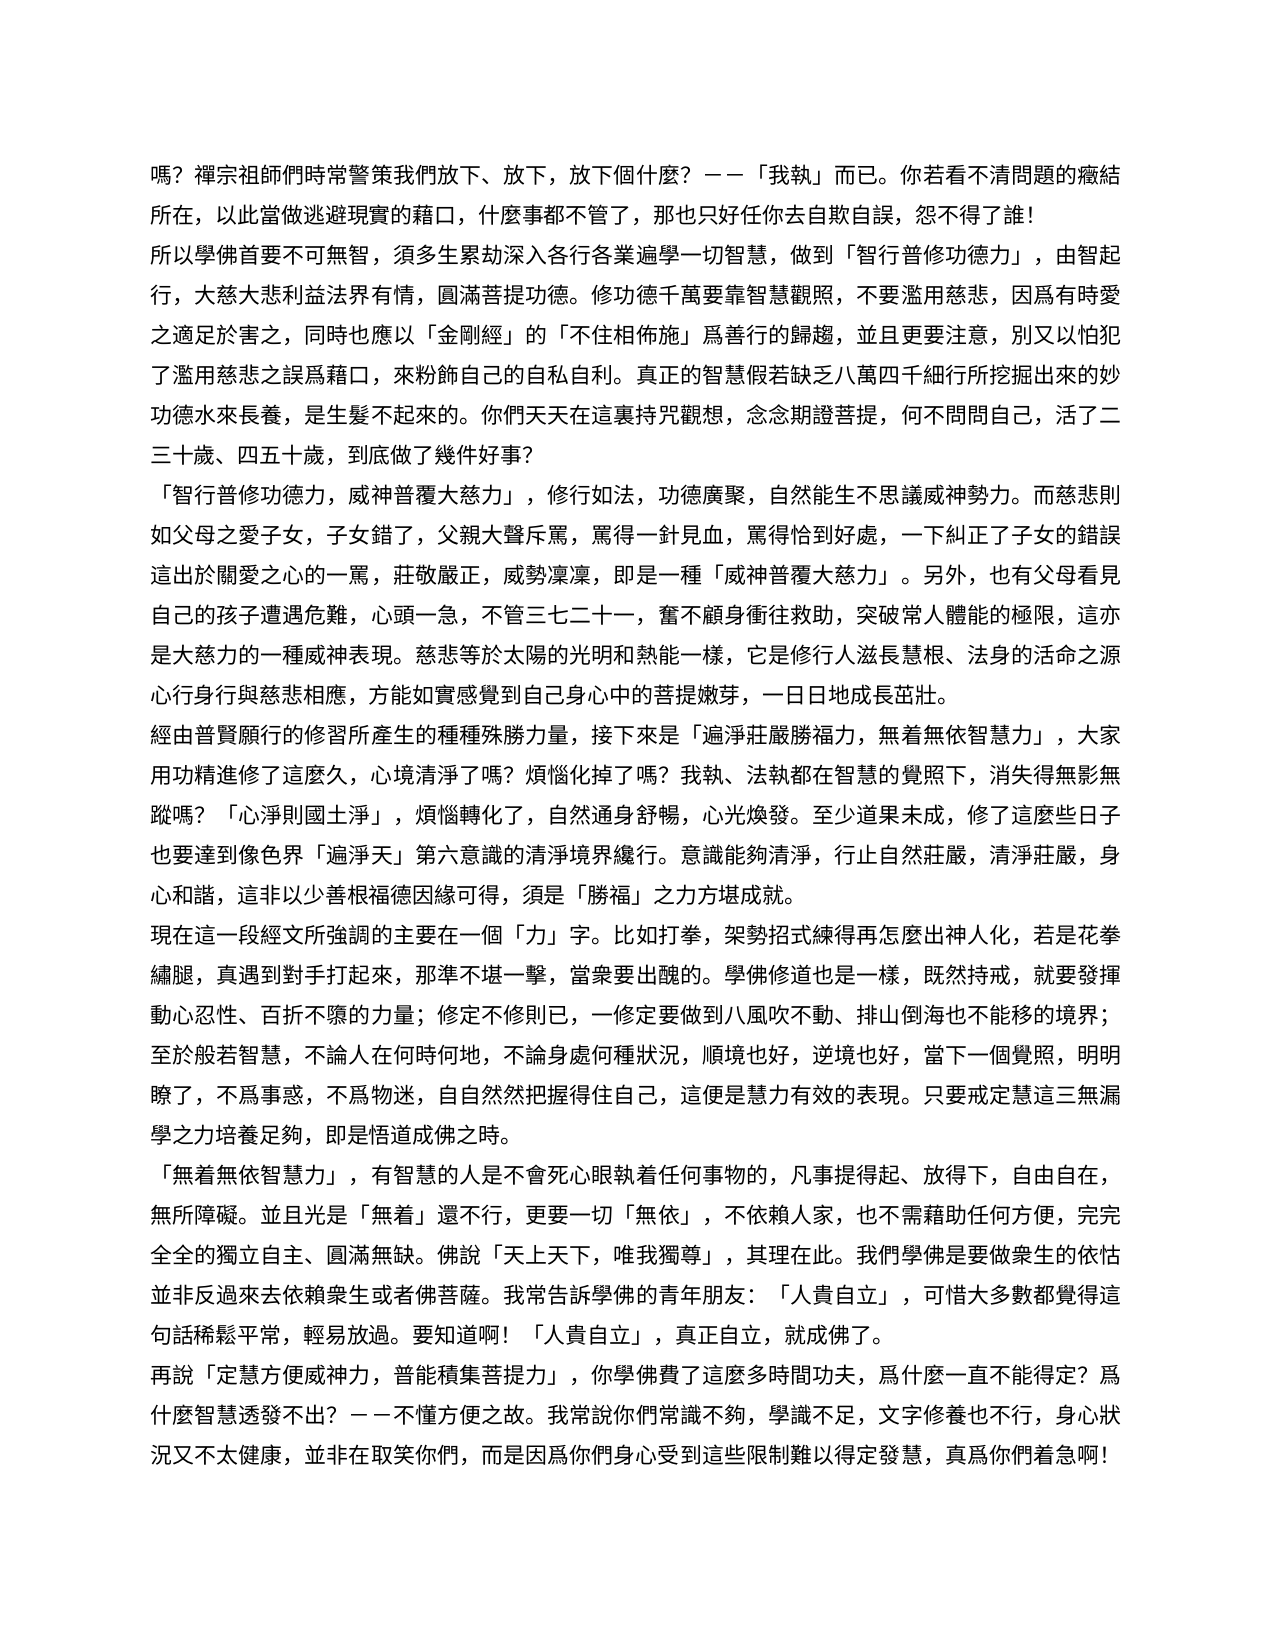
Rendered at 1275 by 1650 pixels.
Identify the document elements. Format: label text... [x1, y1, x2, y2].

text 經由普賢願行的修習所產生的種種殊勝力量，接下來是「遍淨莊嚴勝福力，無着無依智慧力」，大家用功精進修了這麼久，心境清淨了嗎？煩惱化掉了嗎？我執、法執都在智慧的覺照下，消失得無影無蹤嗎？「心淨則國土淨」，煩惱轉化了，自然通身舒暢，心光煥發。至少道果未成，修了這麼些日子，也要達到像色界「遍淨天」第六意識的清淨境界纔行。意識能夠清淨，行止自然莊嚴，清淨莊嚴，身心和諧，這非以少善根福德因緣可得，須是「勝福」之力方堪成就。 [150, 710, 1125, 910]
text 「無着無依智慧力」，有智慧的人是不會死心眼執着任何事物的，凡事提得起、放得下，自由自在，無所障礙。並且光是「無着」還不行，更要一切「無依」，不依賴人家，也不需藉助任何方便，完完全全的獨立自主、圓滿無缺。佛說「天上天下，唯我獨尊」，其理在此。我們學佛是要做衆生的依怙，並非反過來去依賴衆生或者佛菩薩。我常告訴學佛的青年朋友：「人貴自立」，可惜大多數都覺得這句話稀鬆平常，輕易放過。要知道啊！「人貴自立」，真正自立，就成佛了。 [150, 1150, 1125, 1350]
text 現在這一段經文所強調的主要在一個「力」字。比如打拳，架勢招式練得再怎麼出神人化，若是花拳繡腿，真遇到對手打起來，那準不堪一擊，當衆要出醜的。學佛修道也是一樣，既然持戒，就要發揮動心忍性、百折不隳的力量；修定不修則已，一修定要做到八風吹不動、排山倒海也不能移的境界；至於般若智慧，不論人在何時何地，不論身處何種狀況，順境也好，逆境也好，當下一個覺照，明明瞭了，不爲事惑，不爲物迷，自自然然把握得住自己，這便是慧力有效的表現。只要戒定慧這三無漏學之力培養足夠，即是悟道成佛之時。 [150, 910, 1125, 1150]
text 「智行普修功德力，威神普覆大慈力」，修行如法，功德廣聚，自然能生不思議威神勢力。而慈悲則如父母之愛子女，子女錯了，父親大聲斥罵，罵得一針見血，罵得恰到好處，一下糾正了子女的錯誤。這出於關愛之心的一罵，莊敬嚴正，威勢凜凜，即是一種「威神普覆大慈力」。另外，也有父母看見自己的孩子遭遇危難，心頭一急，不管三七二十一，奮不顧身衝往救助，突破常人體能的極限，這亦是大慈力的一種威神表現。慈悲等於太陽的光明和熱能一樣，它是修行人滋長慧根、法身的活命之源，心行身行與慈悲相應，方能如實感覺到自己身心中的菩提嫩芽，一日日地成長茁壯。 [150, 470, 1125, 710]
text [150, 150, 1125, 230]
text 所以學佛首要不可無智，須多生累劫深入各行各業遍學一切智慧，做到「智行普修功德力」，由智起行，大慈大悲利益法界有情，圓滿菩提功德。修功德千萬要靠智慧觀照，不要濫用慈悲，因爲有時愛之適足於害之，同時也應以「金剛經」的「不住相佈施」爲善行的歸趨，並且更要注意，別又以怕犯了濫用慈悲之誤爲藉口，來粉飾自己的自私自利。真正的智慧假若缺乏八萬四千細行所挖掘出來的妙功德水來長養，是生髮不起來的。你們天天在這裏持咒觀想，念念期證菩提，何不問問自己，活了二三十歲、四五十歲，到底做了幾件好事？ [150, 230, 1125, 470]
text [150, 1350, 1125, 1470]
